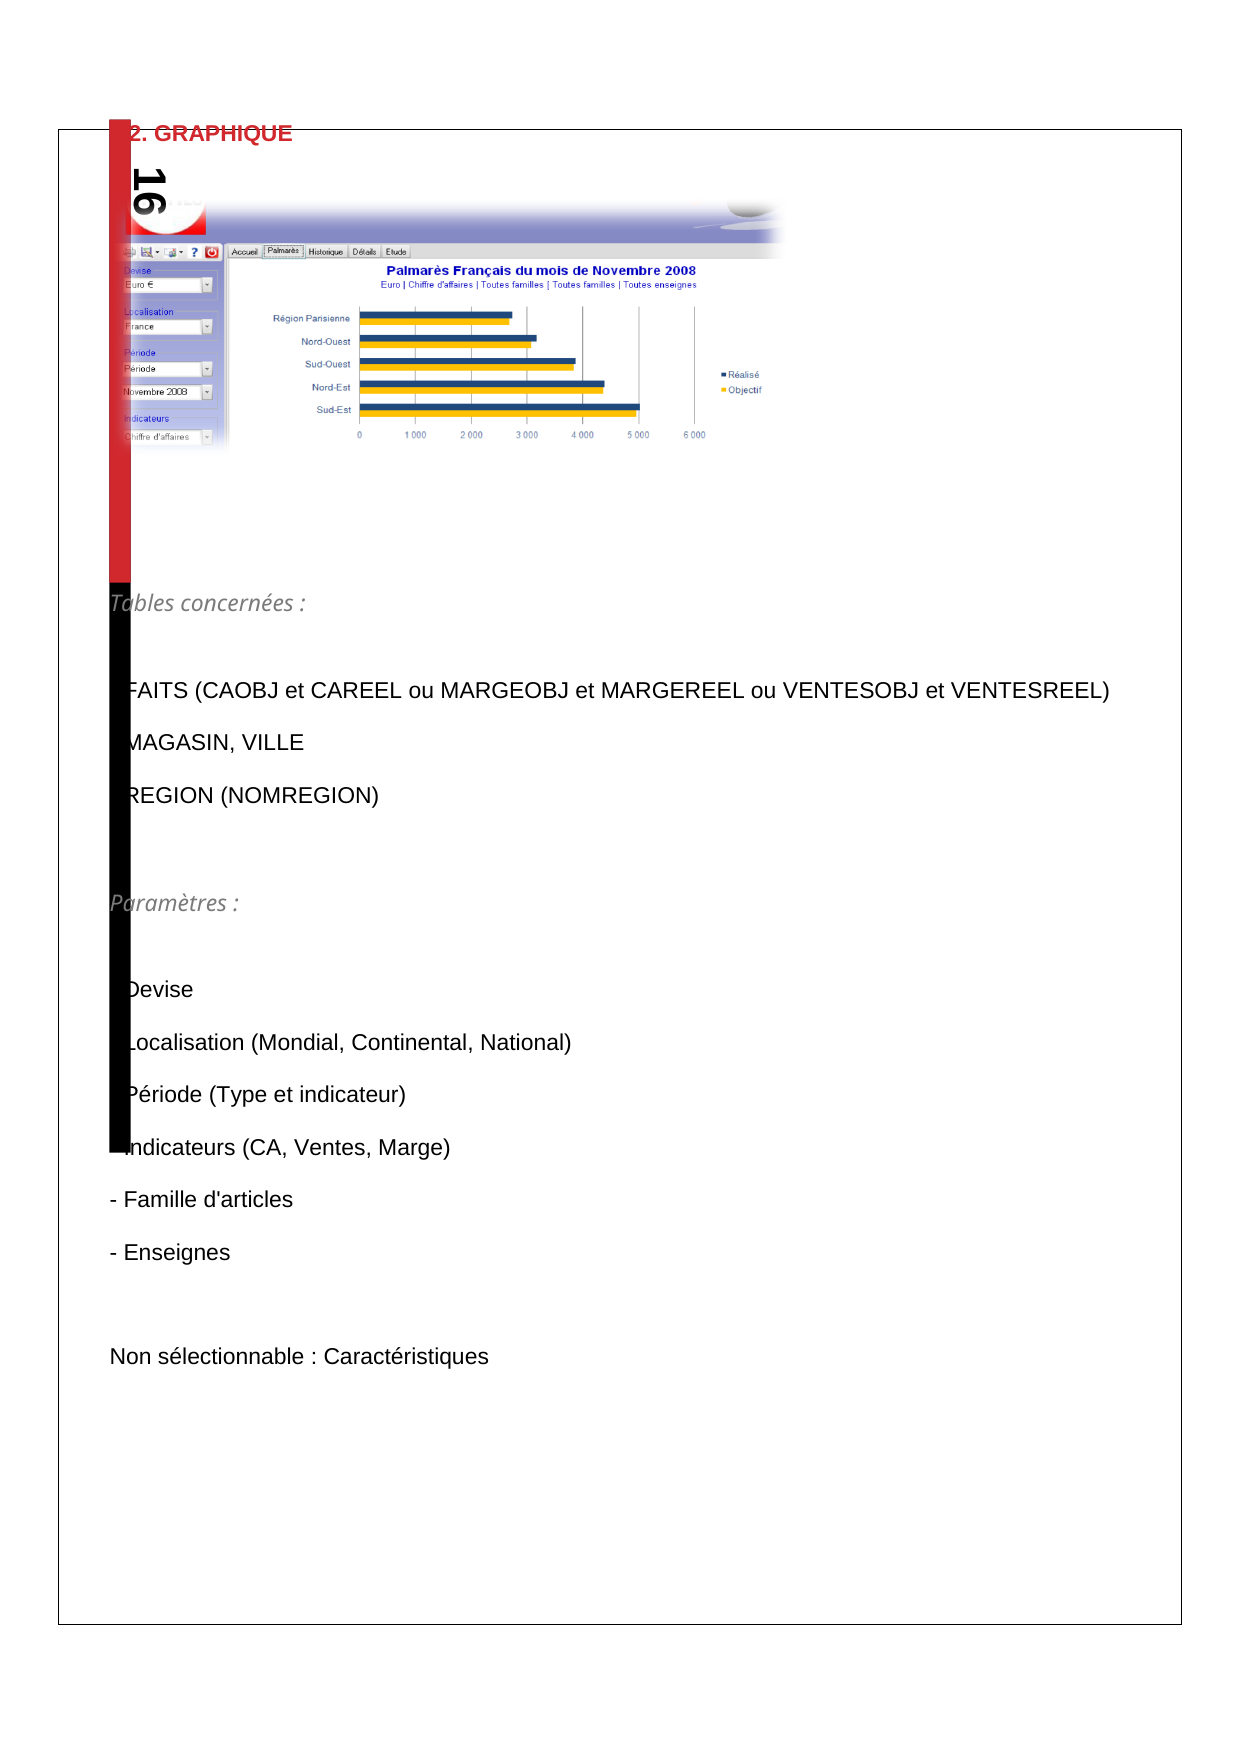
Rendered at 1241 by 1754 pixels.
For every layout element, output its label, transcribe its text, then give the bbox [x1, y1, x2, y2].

text - MAGASIN, VILLE [109, 729, 1131, 756]
text - REGION (NOMREGION) [109, 782, 1131, 808]
text - Indicateurs (CA, Ventes, Marge) [109, 1134, 1131, 1160]
text - FAITS (CAOBJ et CAREEL ou MARGEOBJ et MARGEREEL ou VENTESOBJ et VENTESREEL) [109, 677, 1131, 703]
text - Enseignes [109, 1238, 1131, 1265]
subtitle Paramètres : [109, 887, 1131, 918]
text - Famille d'articles [109, 1186, 1131, 1212]
subtitle 2.2. Graphique [109, 119, 1131, 146]
text - Période (Type et indicateur) [109, 1081, 1131, 1108]
picture [141, 227, 759, 428]
picture [135, 209, 154, 215]
text Non sélectionnable : Caractéristiques [109, 1343, 1131, 1369]
text - Devise [109, 976, 1131, 1003]
subtitle Tables concernées : [109, 587, 1131, 618]
text - Localisation (Mondial, Continental, National) [109, 1029, 1131, 1055]
